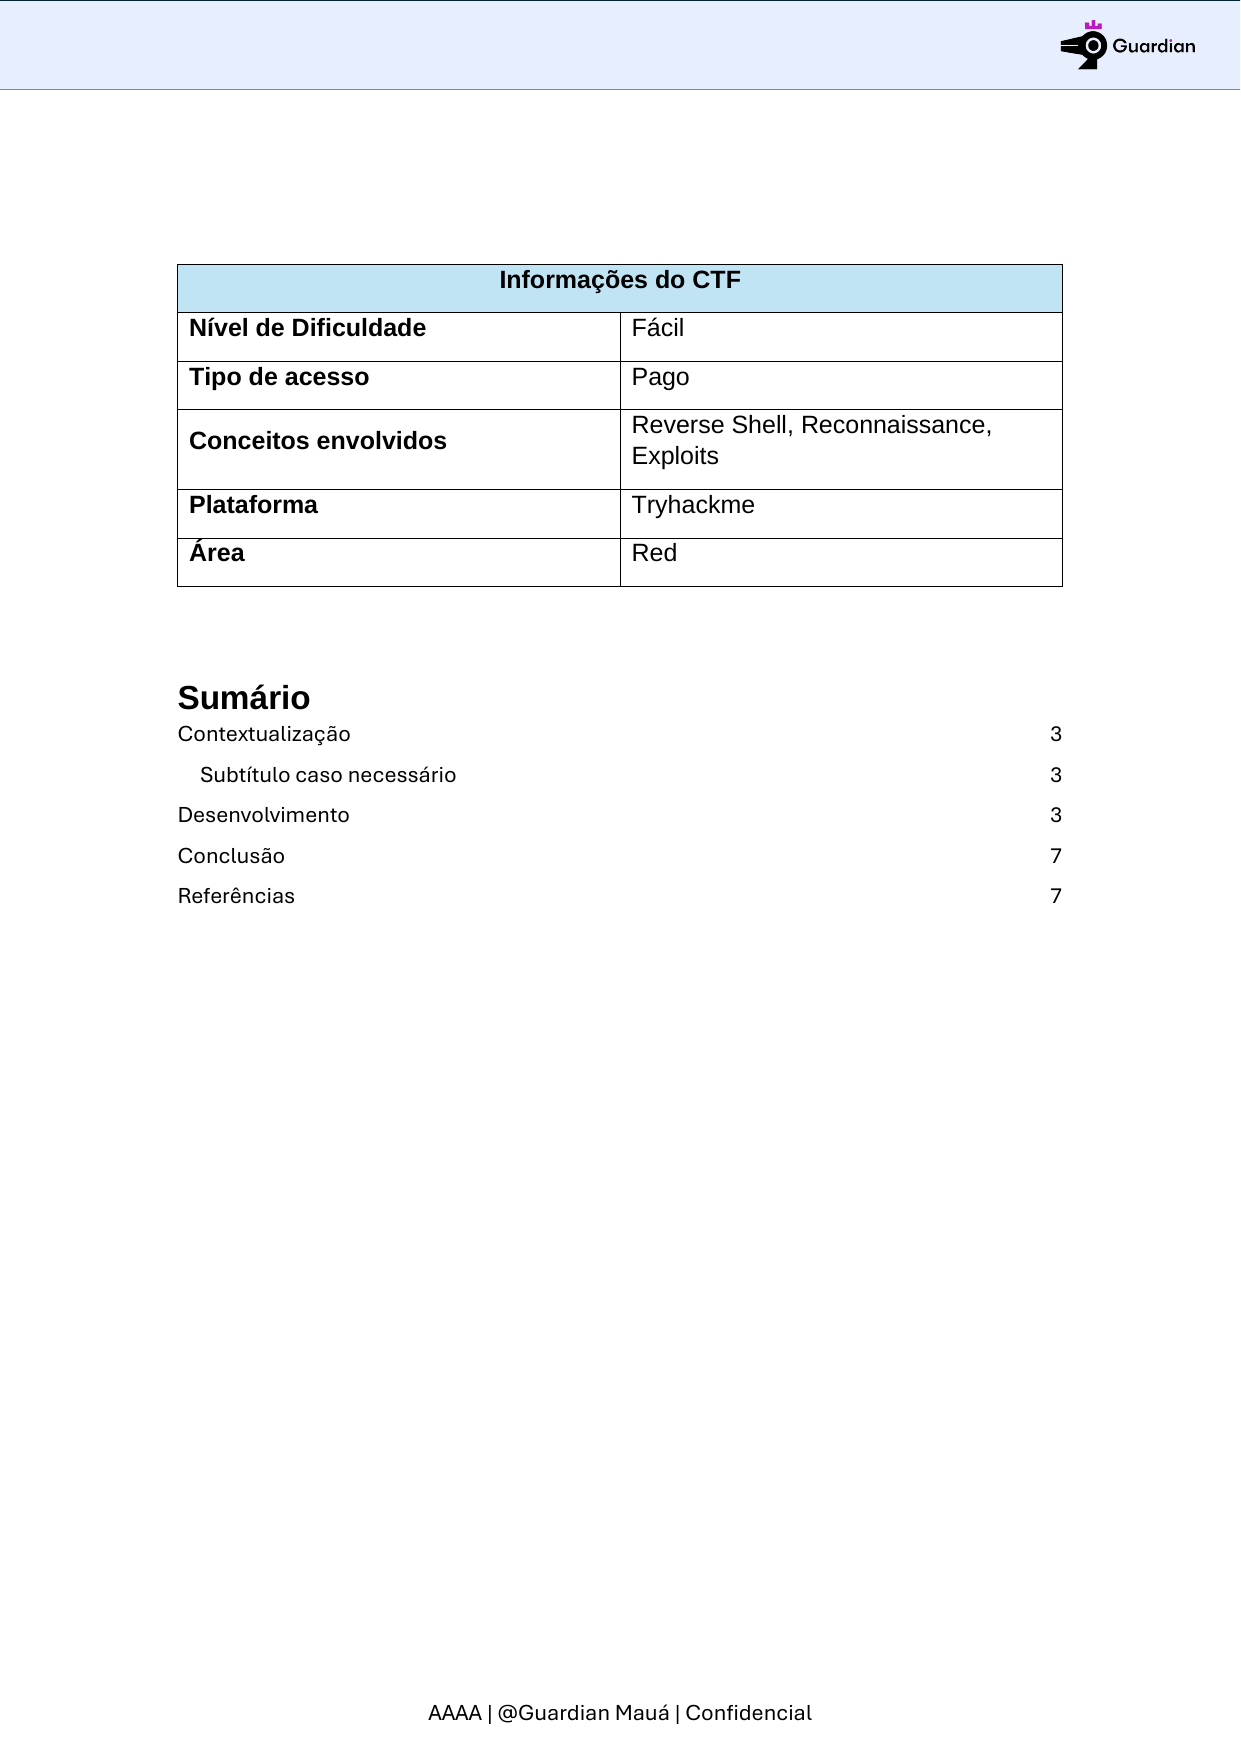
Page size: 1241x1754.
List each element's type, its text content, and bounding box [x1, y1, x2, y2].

picture [0, 2, 1241, 90]
text Sumário [177, 678, 1063, 717]
table_cell Fácil [621, 313, 1062, 361]
table_cell Pago [621, 362, 1062, 409]
table_cell Tryhackme [621, 490, 1062, 537]
table_cell Reverse Shell, Reconnaissance, Exploits [621, 410, 1062, 489]
table_cell Tipo de acesso [178, 362, 620, 409]
table_header Informações do CTF [178, 265, 1062, 312]
table_cell Nível de Dificuldade [178, 313, 620, 361]
table_cell Área [178, 539, 620, 586]
table_cell Plataforma [178, 490, 620, 537]
table_cell Red [621, 539, 1062, 586]
table_cell Conceitos envolvidos [178, 410, 620, 489]
